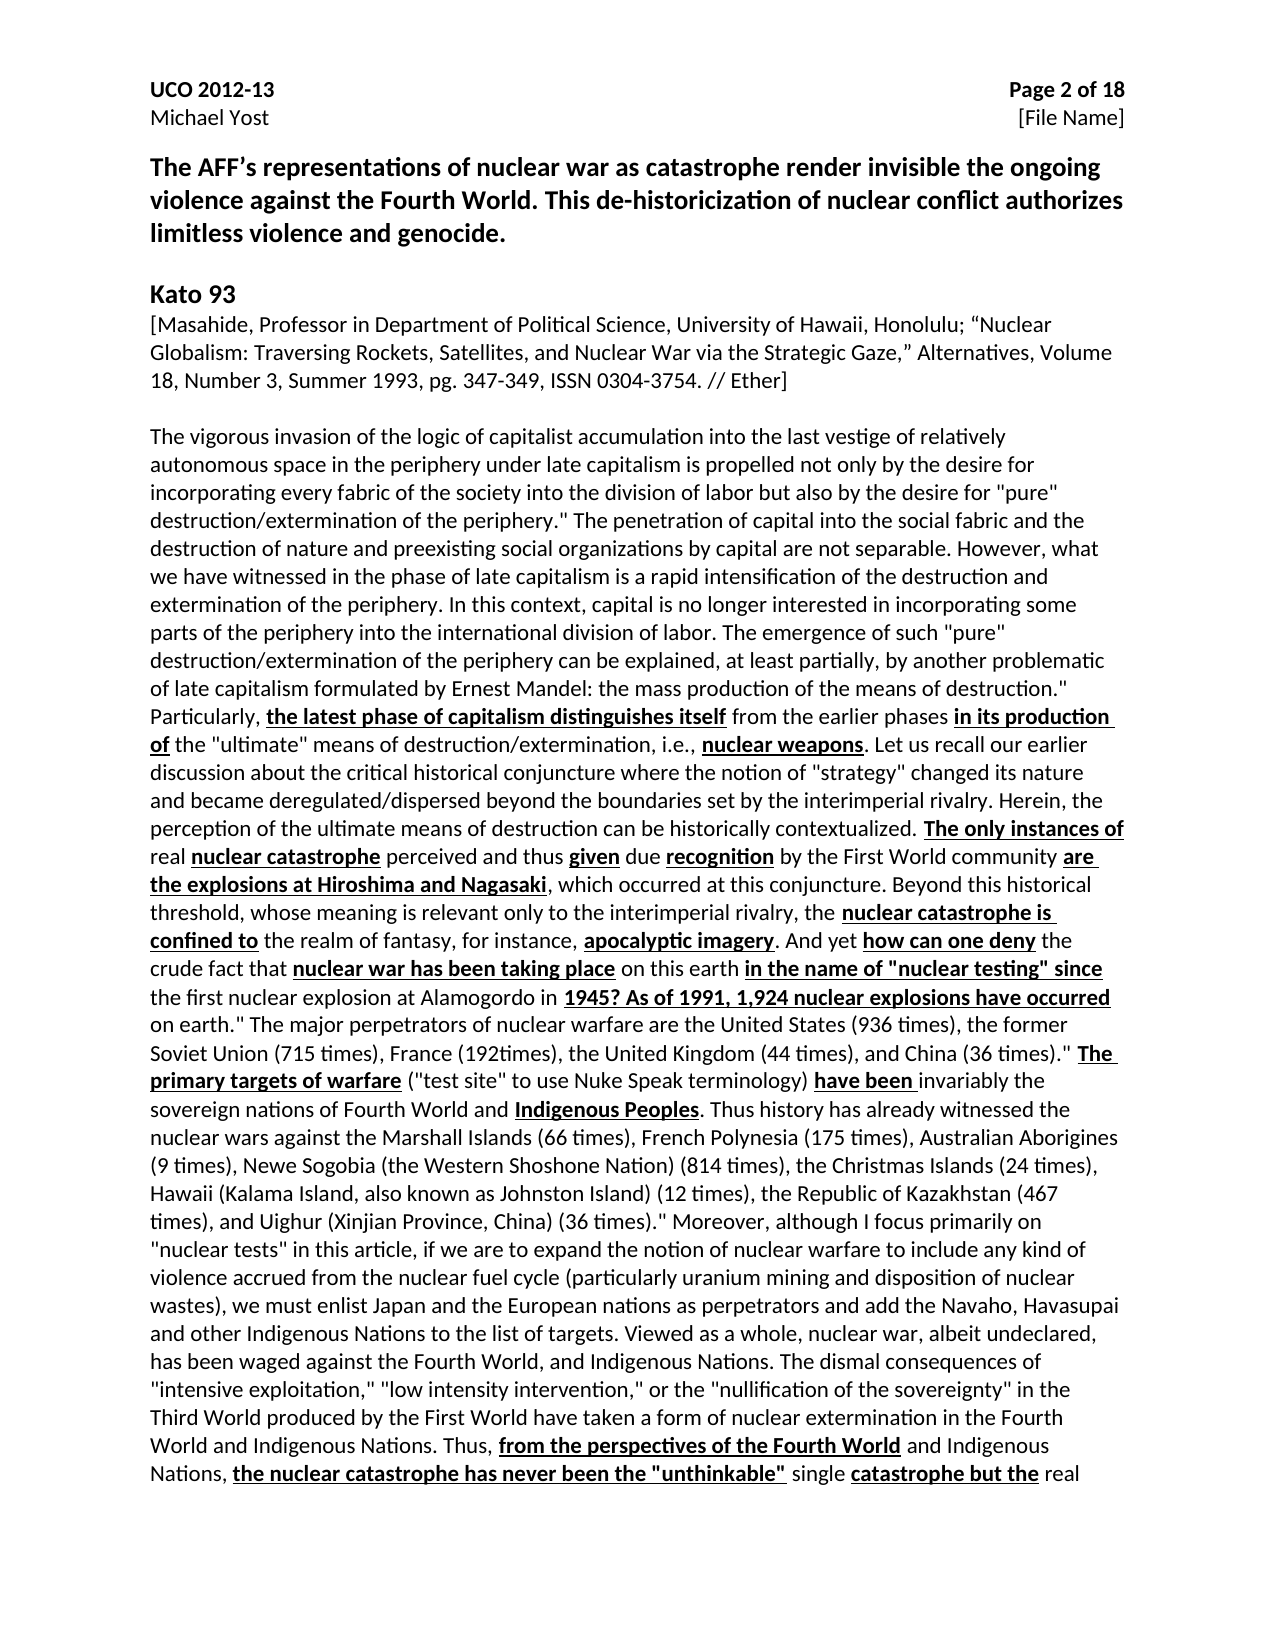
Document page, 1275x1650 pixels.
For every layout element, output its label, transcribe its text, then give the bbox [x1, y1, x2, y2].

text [150, 422, 1125, 1487]
subtitle The AFF’s representations of nuclear war as catastrophe render invisible the ongoing violence against the Fourth World. This de-historicization of nuclear conflict authorizes limitless violence and genocide. [150, 150, 1125, 249]
text [Masahide, Professor in Department of Political Science, University of Hawaii, Honolulu; “Nuclear Globalism: Traversing Rockets, Satellites, and Nuclear War via the Strategic Gaze,” Alternatives, Volume 18, Number 3, Summer 1993, pg. 347-349, ISSN 0304-3754. // Ether] [150, 310, 1125, 394]
text Kato 93 [150, 277, 1125, 310]
